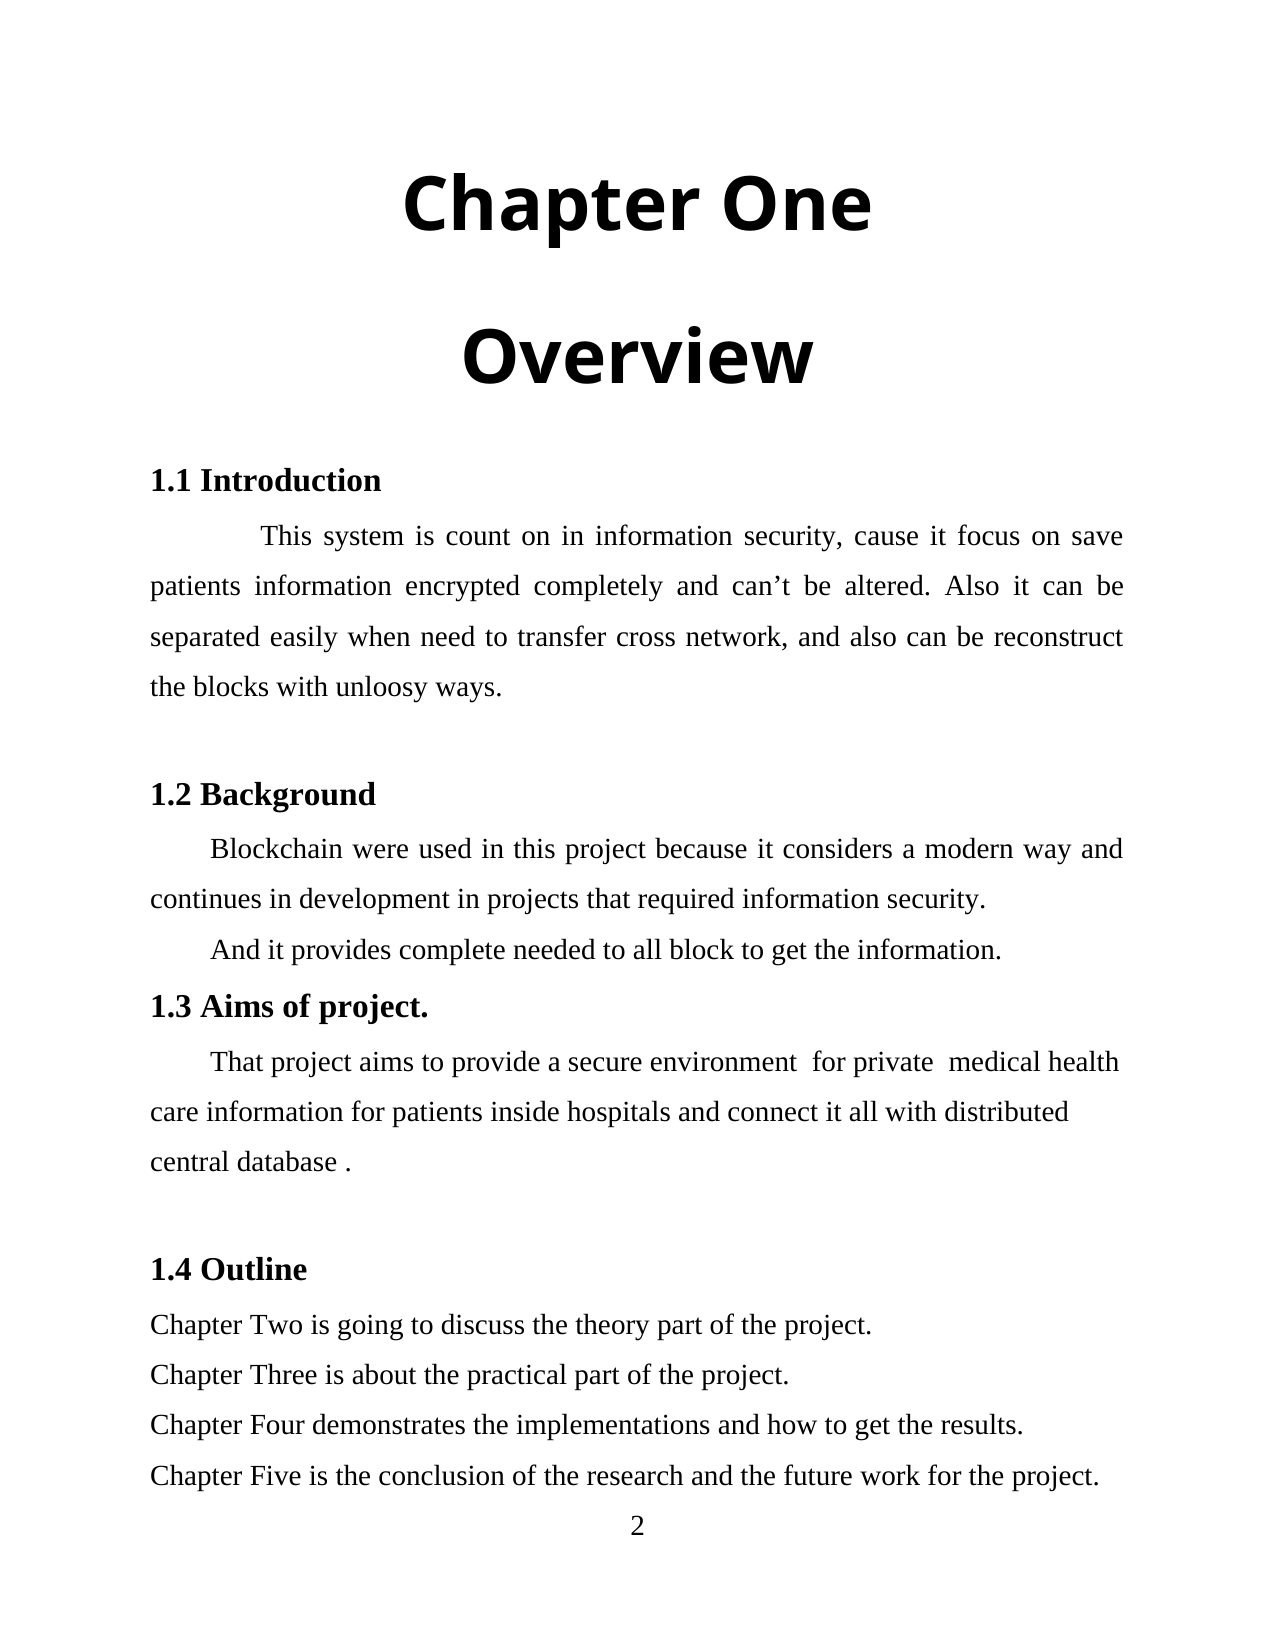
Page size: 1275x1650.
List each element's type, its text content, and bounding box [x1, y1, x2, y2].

text Chapter One [150, 150, 1125, 252]
text And it provides complete needed to all block to get the information. [150, 932, 1125, 966]
text Chapter Four demonstrates the implementations and how to get the results. [150, 1407, 1125, 1441]
text Chapter Five is the conclusion of the research and the future work for the project. [150, 1458, 1125, 1491]
text That project aims to provide a secure environment for private medical health care information for patients inside hospitals and connect it all with distributed central database . [150, 1044, 1125, 1178]
subtitle 1.2 Background [150, 774, 1125, 812]
subtitle 1.1 Introduction [150, 461, 1125, 499]
text Chapter Three is about the practical part of the project. [150, 1357, 1125, 1391]
text This system is count on in information security, cause it focus on save patients information encrypted completely and can’t be altered. Also it can be separated easily when need to transfer cross network, and also can be reconstruct the blocks with unloosy ways. [150, 518, 1125, 703]
text Overview [150, 303, 1125, 405]
text Blockchain were used in this project because it considers a modern way and continues in development in projects that required information security. [150, 831, 1125, 915]
subtitle 1.3 Aims of project. [150, 986, 1125, 1025]
text Chapter Two is going to discuss the theory part of the project. [150, 1307, 1125, 1340]
subtitle 1.4 Outline [150, 1249, 1125, 1288]
